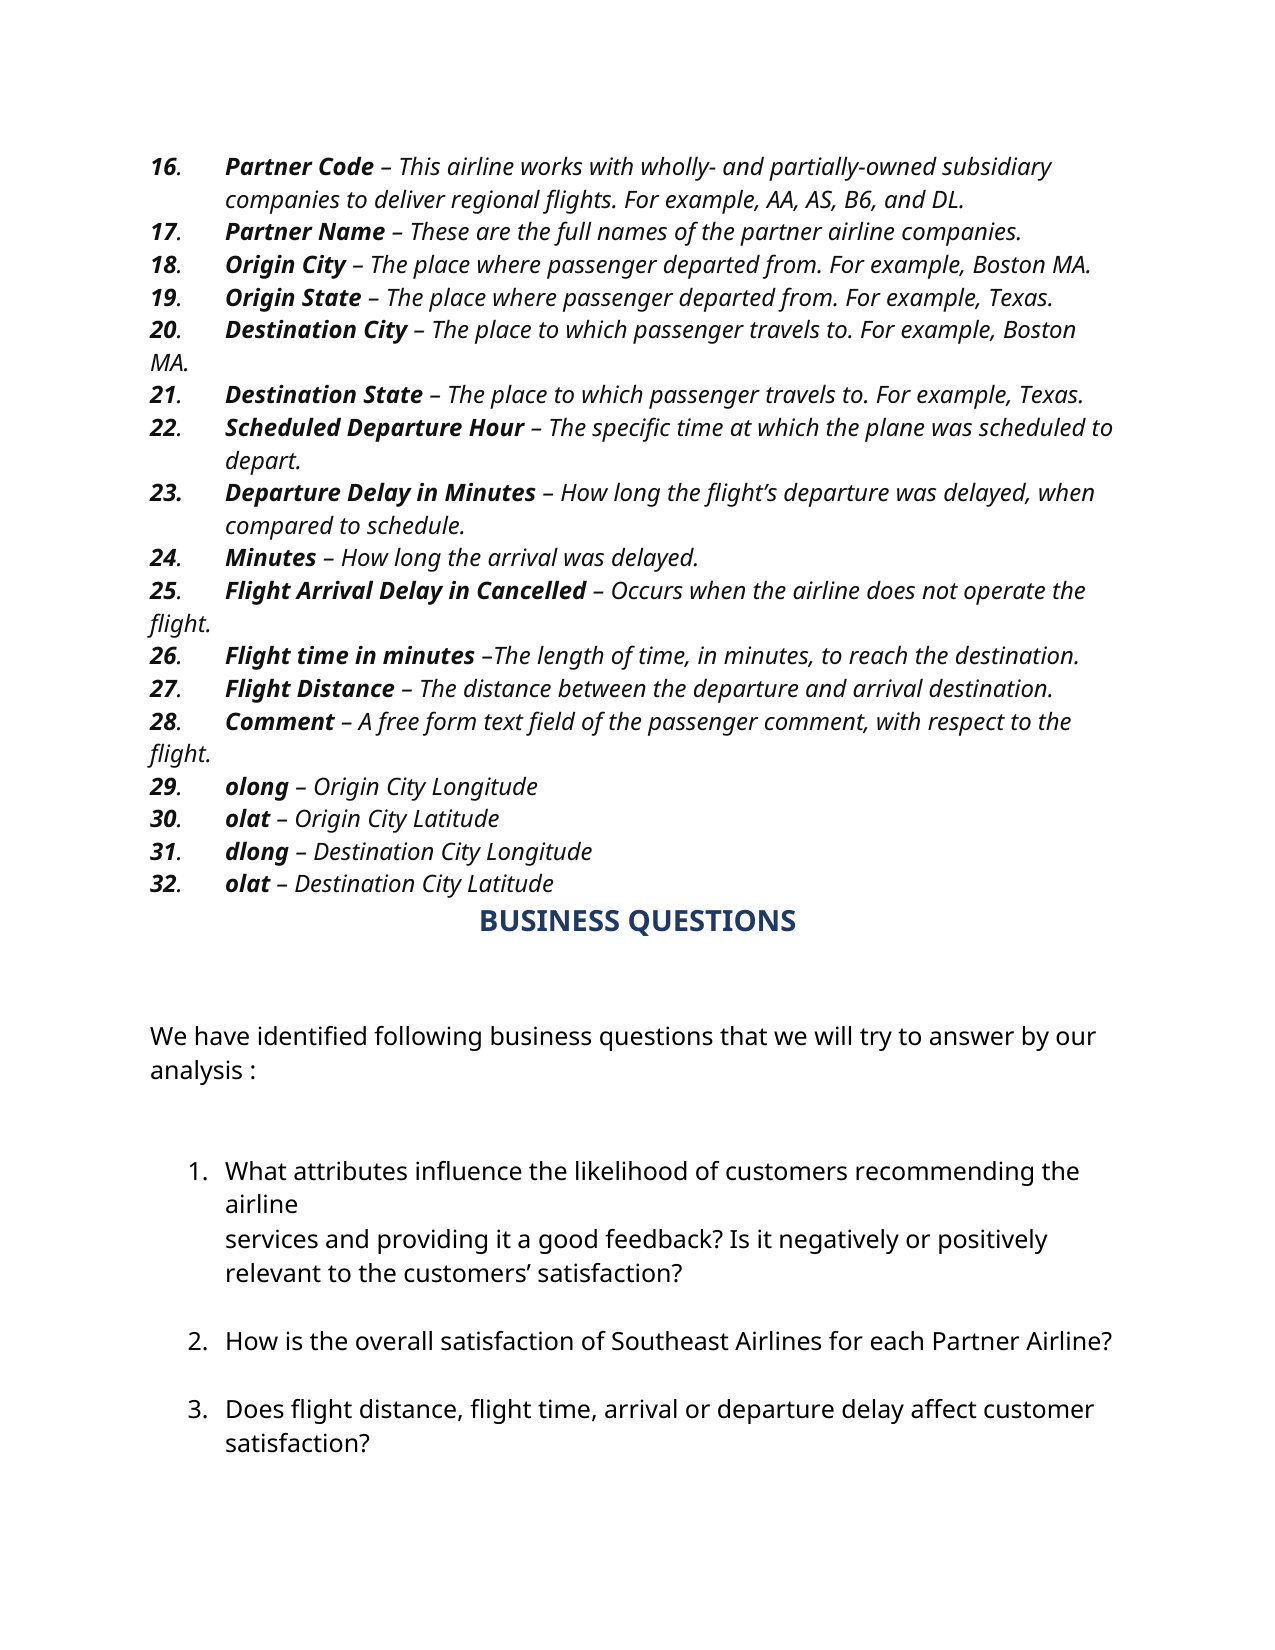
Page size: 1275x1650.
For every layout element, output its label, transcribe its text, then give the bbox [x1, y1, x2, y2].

text 24. Minutes – How long the arrival was delayed. [150, 541, 1125, 574]
list services and providing it a good feedback? Is it negatively or positively relevant to the customers’ satisfaction? [225, 1221, 1125, 1289]
text 18. Origin City – The place where passenger departed from. For example, Boston MA. [150, 248, 1125, 280]
text 17. Partner Name – These are the full names of the partner airline companies. [150, 215, 1125, 248]
text 21. Destination State – The place to which passenger travels to. For example, Texas. [150, 378, 1125, 411]
text 30. olat – Origin City Latitude [150, 802, 1125, 835]
text 28. Comment – A free form text field of the passenger comment, with respect to the flight. [150, 704, 1125, 769]
text 27. Flight Distance – The distance between the departure and arrival destination. [150, 672, 1125, 704]
text 16. Partner Code – This airline works with wholly- and partially-owned subsidiary companies to deliver regional flights. For example, AA, AS, B6, and DL. [150, 150, 1125, 215]
text 29. olong – Origin City Longitude [150, 769, 1125, 802]
text BUSINESS QUESTIONS [150, 900, 1125, 939]
text 25. Flight Arrival Delay in Cancelled – Occurs when the airline does not operate the flight. [150, 574, 1125, 639]
text 22. Scheduled Departure Hour – The specific time at which the plane was scheduled to depart. [150, 411, 1125, 476]
text 19. Origin State – The place where passenger departed from. For example, Texas. [150, 280, 1125, 313]
text 26. Flight time in minutes –The length of time, in minutes, to reach the destination. [150, 639, 1125, 672]
text 20. Destination City – The place to which passenger travels to. For example, Boston MA. [150, 313, 1125, 378]
list How is the overall satisfaction of Southeast Airlines for each Partner Airline? [187, 1323, 1125, 1357]
text 31. dlong – Destination City Longitude [150, 835, 1125, 867]
list Does flight distance, flight time, arrival or departure delay affect customer satisfaction? [187, 1392, 1125, 1460]
text We have identified following business questions that we will try to answer by our analysis : [150, 1019, 1125, 1087]
text 23. Departure Delay in Minutes – How long the flight’s departure was delayed, when compared to schedule. [150, 476, 1125, 541]
list What attributes influence the likelihood of customers recommending the airline [187, 1153, 1125, 1221]
text 32. olat – Destination City Latitude [150, 867, 1125, 900]
